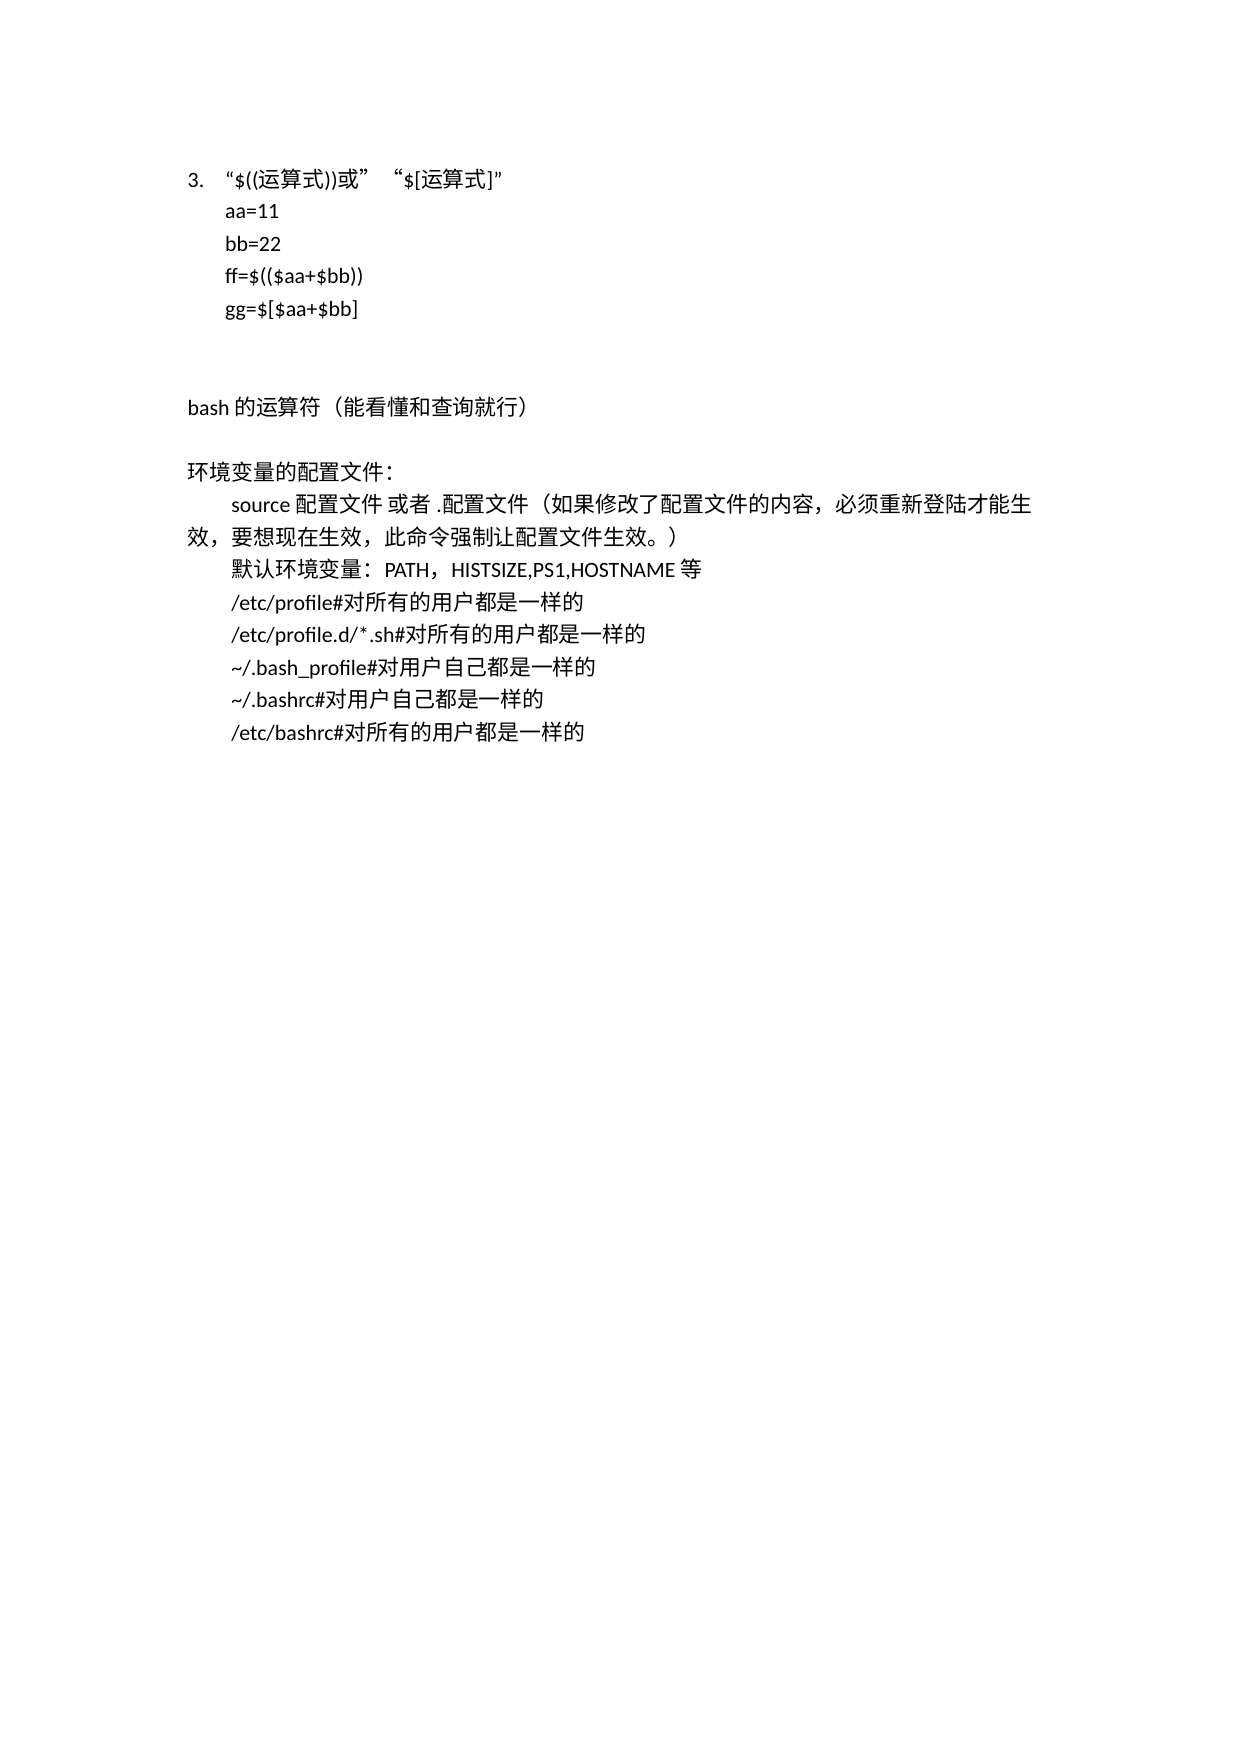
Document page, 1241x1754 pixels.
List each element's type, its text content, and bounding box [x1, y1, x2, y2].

text 默认环境变量：PATH，HISTSIZE,PS1,HOSTNAME等 [187, 552, 1053, 584]
text ~/.bashrc#对用户自己都是一样的 [187, 682, 1053, 714]
text ~/.bash_profile#对用户自己都是一样的 [187, 649, 1053, 682]
text source 配置文件 或者 .配置文件（如果修改了配置文件的内容，必须重新登陆才能生效，要想现在生效，此命令强制让配置文件生效。） [187, 487, 1053, 552]
text /etc/profile#对所有的用户都是一样的 [187, 584, 1053, 617]
list “$((运算式))或”“$[运算式]” [187, 162, 1053, 194]
list bb=22 [225, 227, 1053, 259]
text bash的运算符（能看懂和查询就行） [187, 389, 1053, 422]
text /etc/profile.d/*.sh#对所有的用户都是一样的 [187, 617, 1053, 649]
list ff=$(($aa+$bb)) [225, 259, 1053, 292]
text /etc/bashrc#对所有的用户都是一样的 [187, 714, 1053, 747]
list gg=$[$aa+$bb] [225, 292, 1053, 324]
text 环境变量的配置文件： [187, 454, 1053, 487]
list aa=11 [225, 194, 1053, 227]
